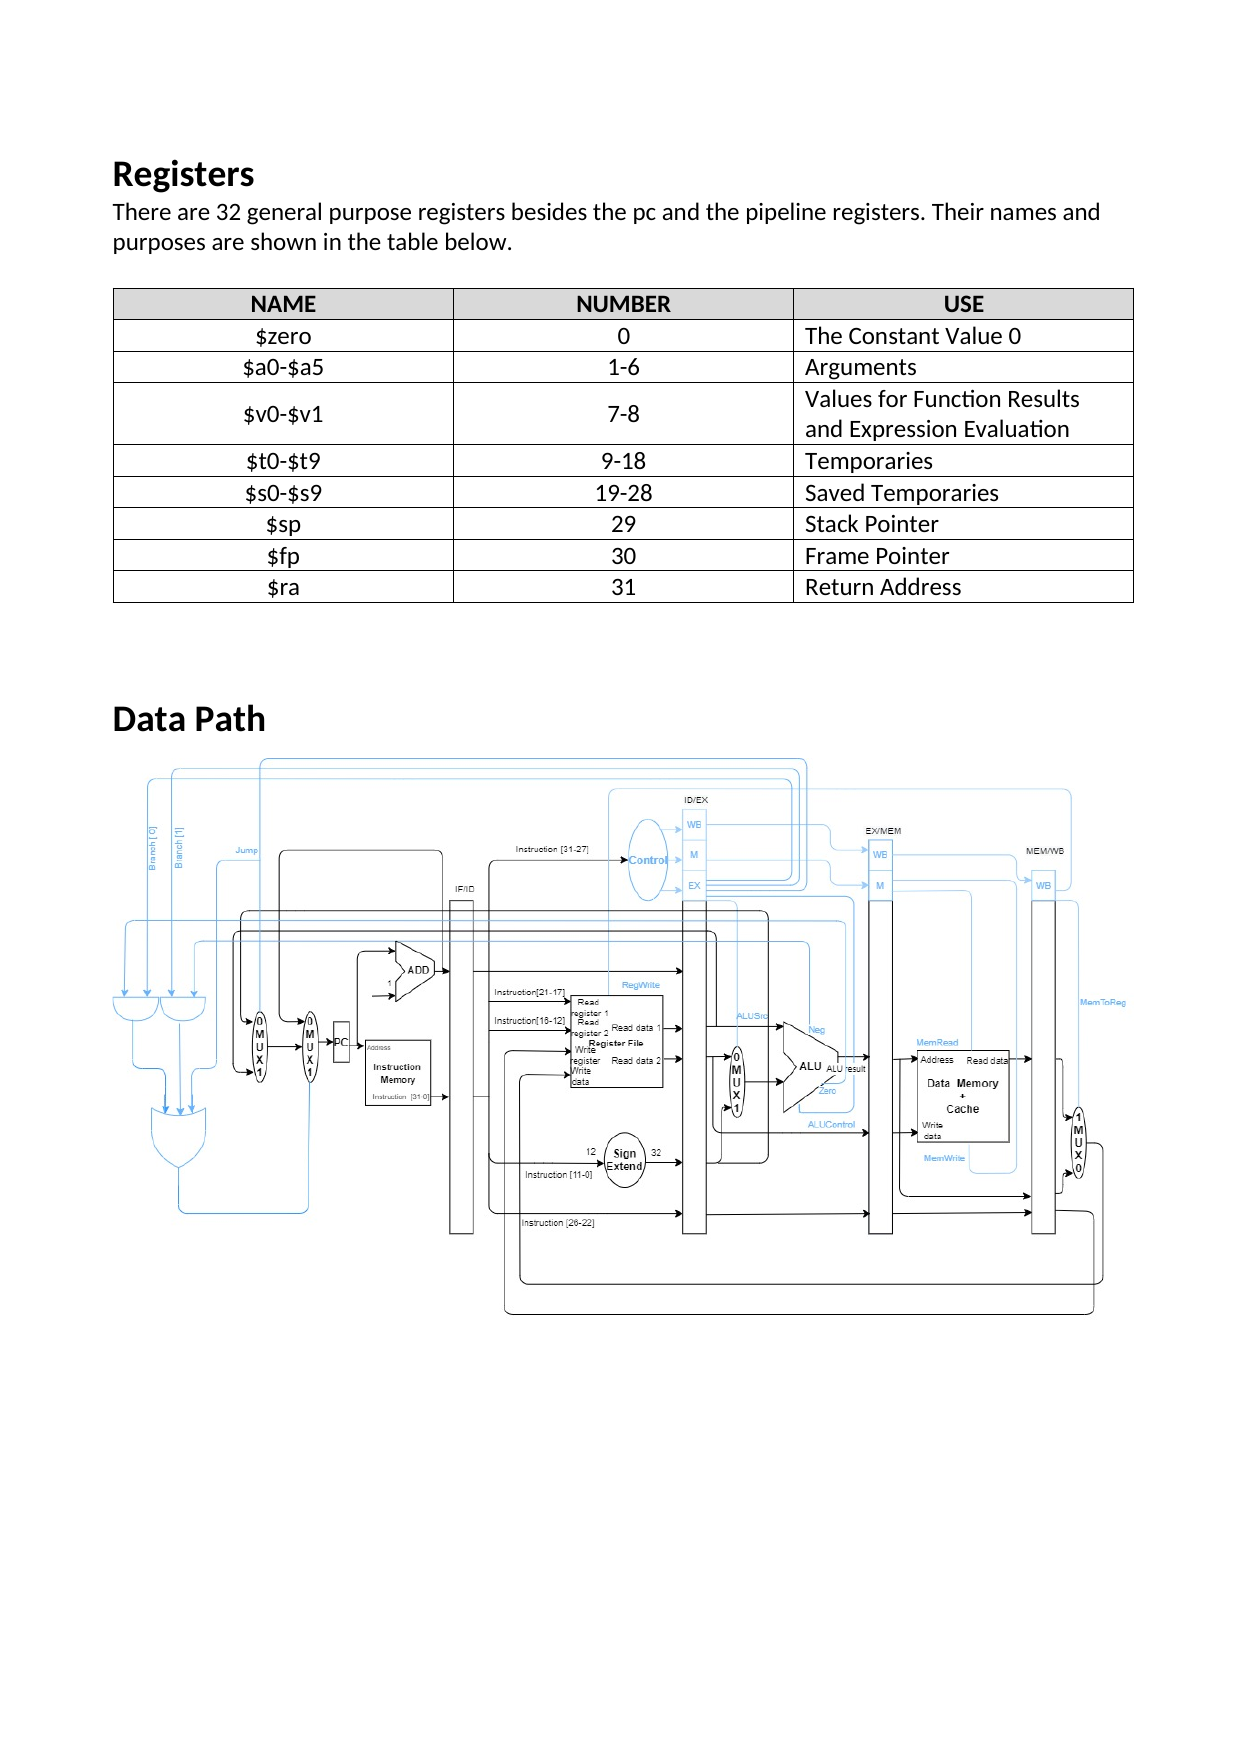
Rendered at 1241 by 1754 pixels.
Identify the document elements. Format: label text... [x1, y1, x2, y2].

text There are 32 general purpose registers besides the pc and the pipeline registers. Their names and purposes are shown in the table below. [112, 196, 1134, 257]
table_cell Stack Pointer [794, 508, 1133, 539]
table_cell Saved Temporaries [794, 477, 1133, 507]
table_cell 9-18 [454, 445, 793, 476]
table_cell $s0-$s9 [114, 477, 453, 507]
table_cell 19-28 [454, 477, 793, 507]
table_cell $v0-$v1 [114, 383, 453, 444]
table_cell $t0-$t9 [114, 445, 453, 476]
table_cell 29 [454, 508, 793, 539]
picture [112, 758, 1135, 1322]
table_cell $ra [114, 571, 453, 602]
table_header NAME [114, 289, 453, 319]
table_cell Frame Pointer [794, 540, 1133, 570]
table_header NUMBER [454, 289, 793, 319]
text Data Path [112, 694, 1134, 740]
table_cell 31 [454, 571, 793, 602]
text Registers [112, 150, 1134, 196]
table_cell $a0-$a5 [114, 352, 453, 382]
table_cell The Constant Value 0 [794, 320, 1133, 351]
table_cell $sp [114, 508, 453, 539]
table_cell Arguments [794, 352, 1133, 382]
table_cell Values for Function Results and Expression Evaluation [794, 383, 1133, 444]
table_cell 1-6 [454, 352, 793, 382]
table_cell $zero [114, 320, 453, 351]
table_cell 7-8 [454, 383, 793, 444]
table_cell 0 [454, 320, 793, 351]
table_cell 30 [454, 540, 793, 570]
table_cell Return Address [794, 571, 1133, 602]
table_cell $fp [114, 540, 453, 570]
table_header USE [794, 289, 1133, 319]
table_cell Temporaries [794, 445, 1133, 476]
